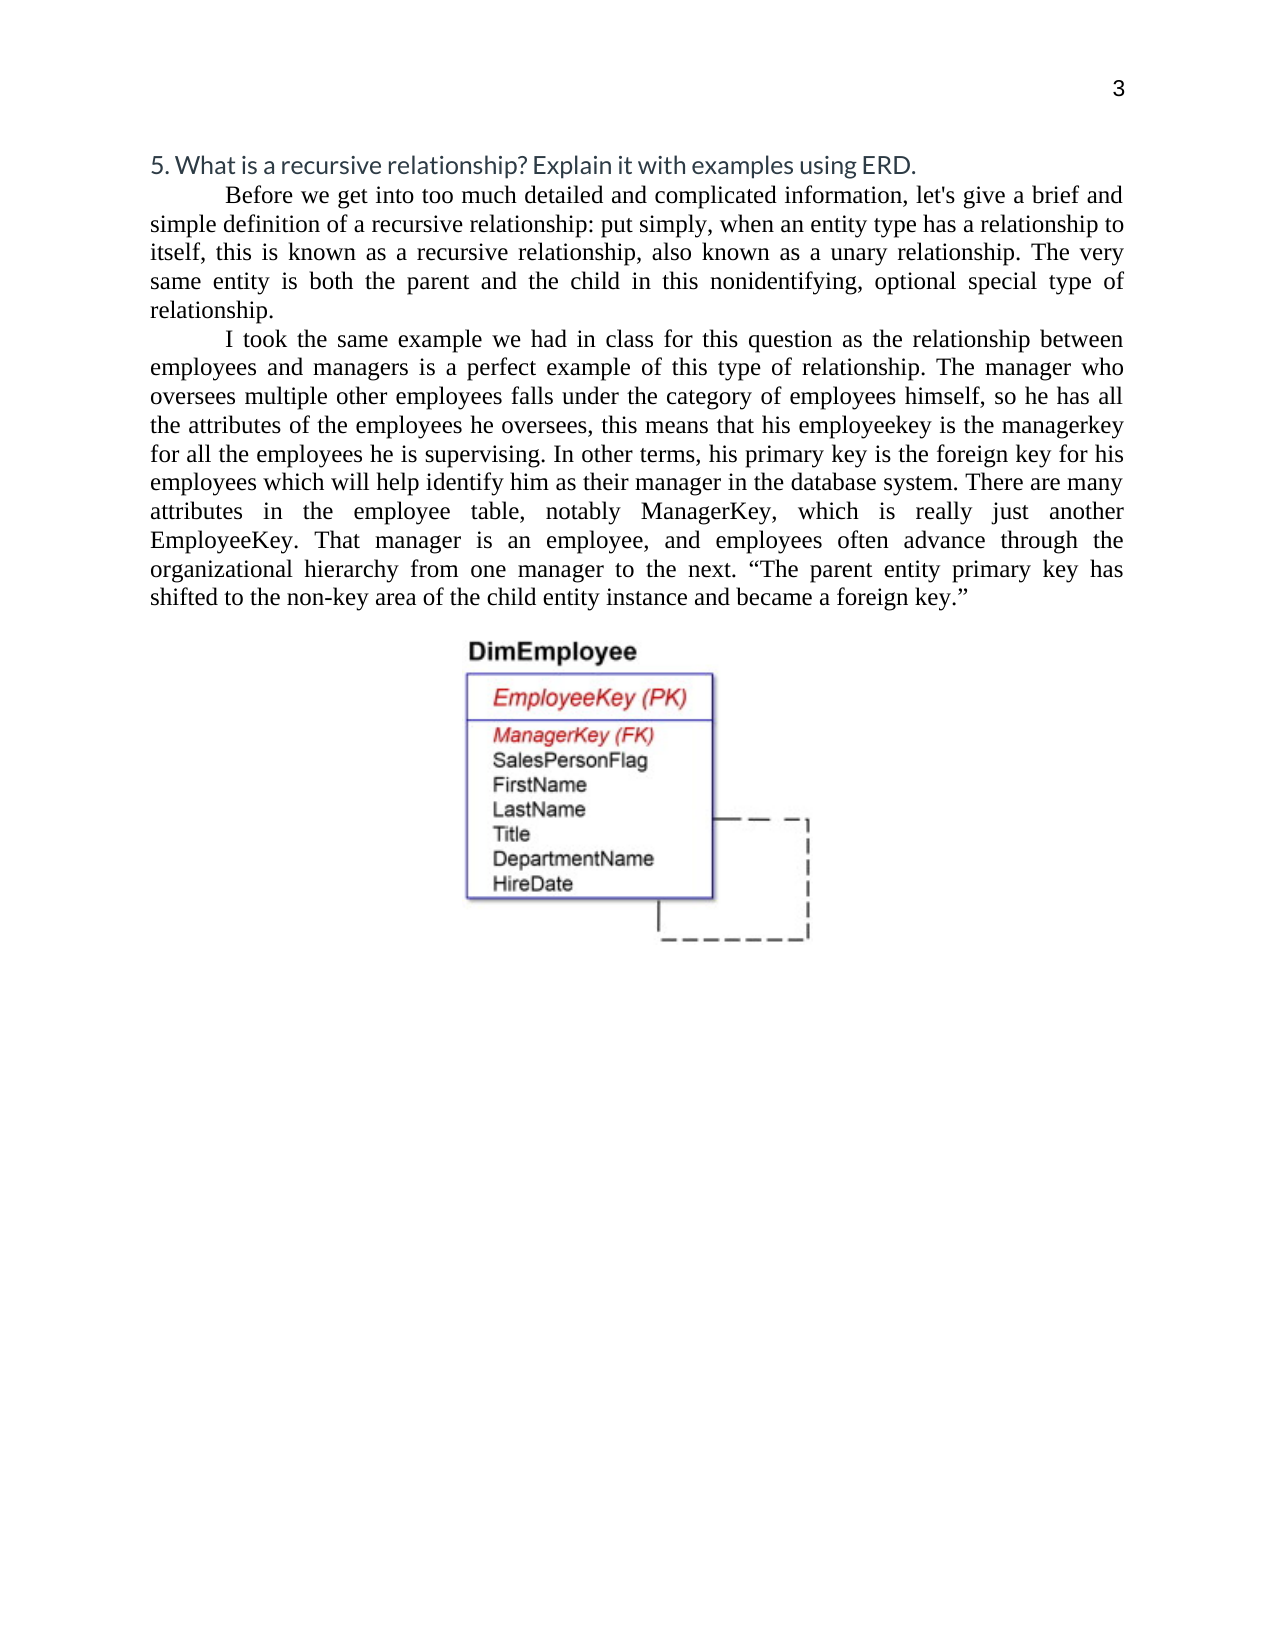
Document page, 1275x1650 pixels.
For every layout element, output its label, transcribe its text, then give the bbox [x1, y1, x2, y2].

text 5. What is a recursive relationship? Explain it with examples using ERD. [150, 150, 1125, 180]
text Before we get into too much detailed and complicated information, let's give a brief and simple definition of a recursive relationship: put simply, when an entity type has a relationship to itself, this is known as a recursive relationship, also known as a unary relationship. The very same entity is both the parent and the child in this nonidentifying, optional special type of relationship. [150, 180, 1125, 324]
picture [462, 640, 813, 945]
text I took the same example we had in class for this question as the relationship between employees and managers is a perfect example of this type of relationship. The manager who oversees multiple other employees falls under the category of employees himself, so he has all the attributes of the employees he oversees, this means that his employeekey is the managerkey for all the employees he is supervising. In other terms, his primary key is the foreign key for his employees which will help identify him as their manager in the database system. There are many attributes in the employee table, notably ManagerKey, which is really just another EmployeeKey. That manager is an employee, and employees often advance through the organizational hierarchy from one manager to the next. “The parent entity primary key has shifted to the non-key area of the child entity instance and became a foreign key.” [150, 324, 1125, 611]
